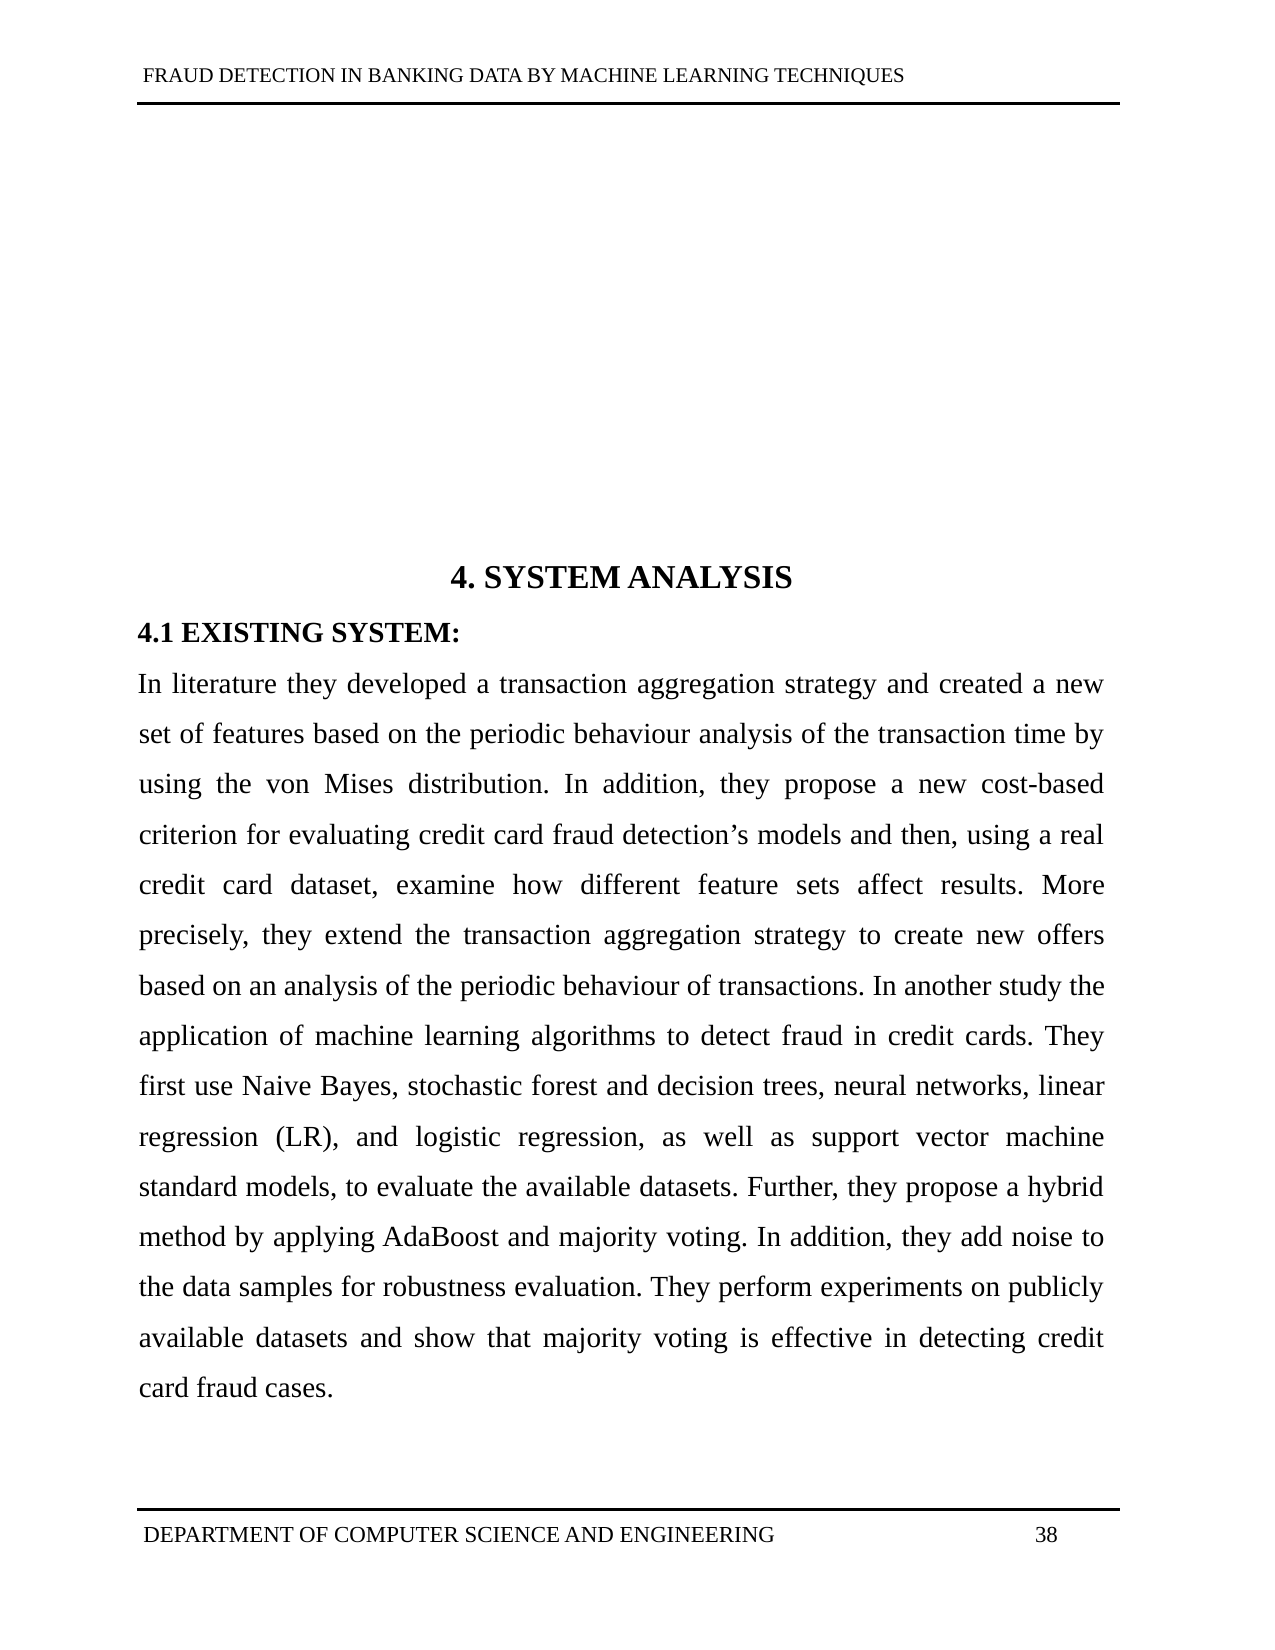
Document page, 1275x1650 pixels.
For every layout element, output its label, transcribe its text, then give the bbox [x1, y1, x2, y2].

text In literature they developed a transaction aggregation strategy and created a new set of features based on the periodic behaviour analysis of the transaction time by using the von Mises distribution. In addition, they propose a new cost-based criterion for evaluating credit card fraud detection’s models and then, using a real credit card dataset, examine how different feature sets affect results. More precisely, they extend the transaction aggregation strategy to create new offers based on an analysis of the periodic behaviour of transactions. In another study the application of machine learning algorithms to detect fraud in credit cards. They first use Naive Bayes, stochastic forest and decision trees, neural networks, linear regression (LR), and logistic regression, as well as support vector machine standard models, to evaluate the available datasets. Further, they propose a hybrid method by applying AdaBoost and majority voting. In addition, they add noise to the data samples for robustness evaluation. They perform experiments on publicly available datasets and show that majority voting is effective in detecting credit card fraud cases. [137, 666, 1106, 1404]
text 4.1 EXISTING SYSTEM: [137, 615, 1106, 648]
text 4. SYSTEM ANALYSIS [137, 557, 1106, 595]
